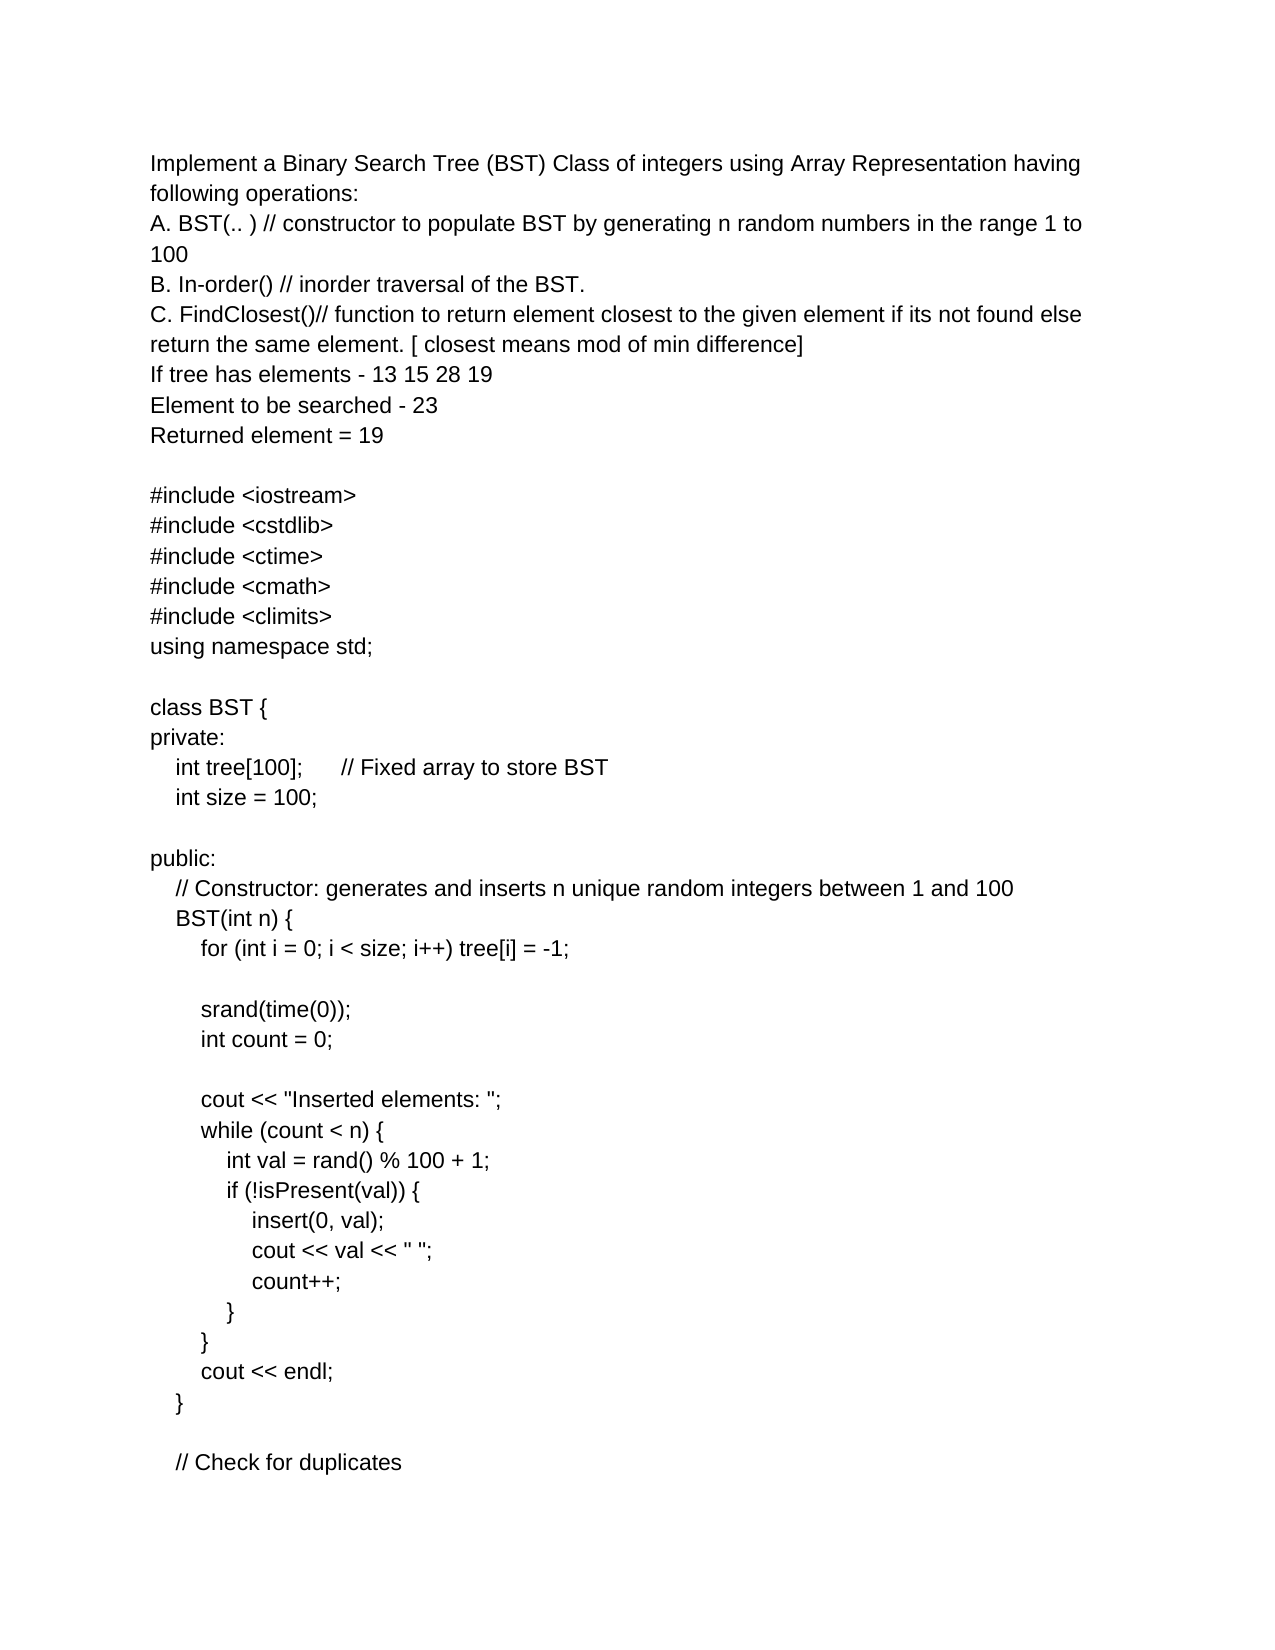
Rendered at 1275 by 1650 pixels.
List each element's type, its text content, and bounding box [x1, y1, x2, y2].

text #include <cmath> [150, 573, 1125, 599]
text srand(time(0)); [150, 996, 1125, 1022]
text // Check for duplicates [150, 1449, 1125, 1475]
text using namespace std; [150, 633, 1125, 660]
text class BST { [150, 694, 1125, 720]
text Element to be searched - 23 [150, 392, 1125, 418]
text for (int i = 0; i < size; i++) tree[i] = -1; [150, 935, 1125, 962]
text int tree[100]; // Fixed array to store BST [150, 754, 1125, 781]
text insert(0, val); [150, 1207, 1125, 1234]
text Returned element = 19 [150, 422, 1125, 448]
text 100 [150, 241, 1125, 267]
text return the same element. [ closest means mod of min difference] [150, 331, 1125, 358]
text BST(int n) { [150, 905, 1125, 932]
text #include <ctime> [150, 543, 1125, 569]
text public: [150, 845, 1125, 871]
text cout << "Inserted elements: "; [150, 1086, 1125, 1113]
text } [150, 1328, 1125, 1354]
text } [150, 1388, 1125, 1415]
text B. In-order() // inorder traversal of the BST. [150, 271, 1125, 297]
text } [150, 1298, 1125, 1324]
text #include <iostream> [150, 482, 1125, 509]
text #include <climits> [150, 603, 1125, 629]
text #include <cstdlib> [150, 512, 1125, 539]
text while (count < n) { [150, 1117, 1125, 1143]
text // Constructor: generates and inserts n unique random integers between 1 and 100 [150, 875, 1125, 901]
text following operations: [150, 180, 1125, 207]
text count++; [150, 1268, 1125, 1294]
text A. BST(.. ) // constructor to populate BST by generating n random numbers in the range 1 to [150, 210, 1125, 237]
text int size = 100; [150, 784, 1125, 811]
text Implement a Binary Search Tree (BST) Class of integers using Array Representation having [150, 150, 1125, 176]
text int val = rand() % 100 + 1; [150, 1147, 1125, 1173]
text int count = 0; [150, 1026, 1125, 1052]
text if (!isPresent(val)) { [150, 1177, 1125, 1203]
text private: [150, 724, 1125, 750]
text C. FindClosest()// function to return element closest to the given element if its not found else [150, 301, 1125, 327]
text cout << val << " "; [150, 1237, 1125, 1264]
text If tree has elements - 13 15 28 19 [150, 361, 1125, 388]
text cout << endl; [150, 1358, 1125, 1385]
